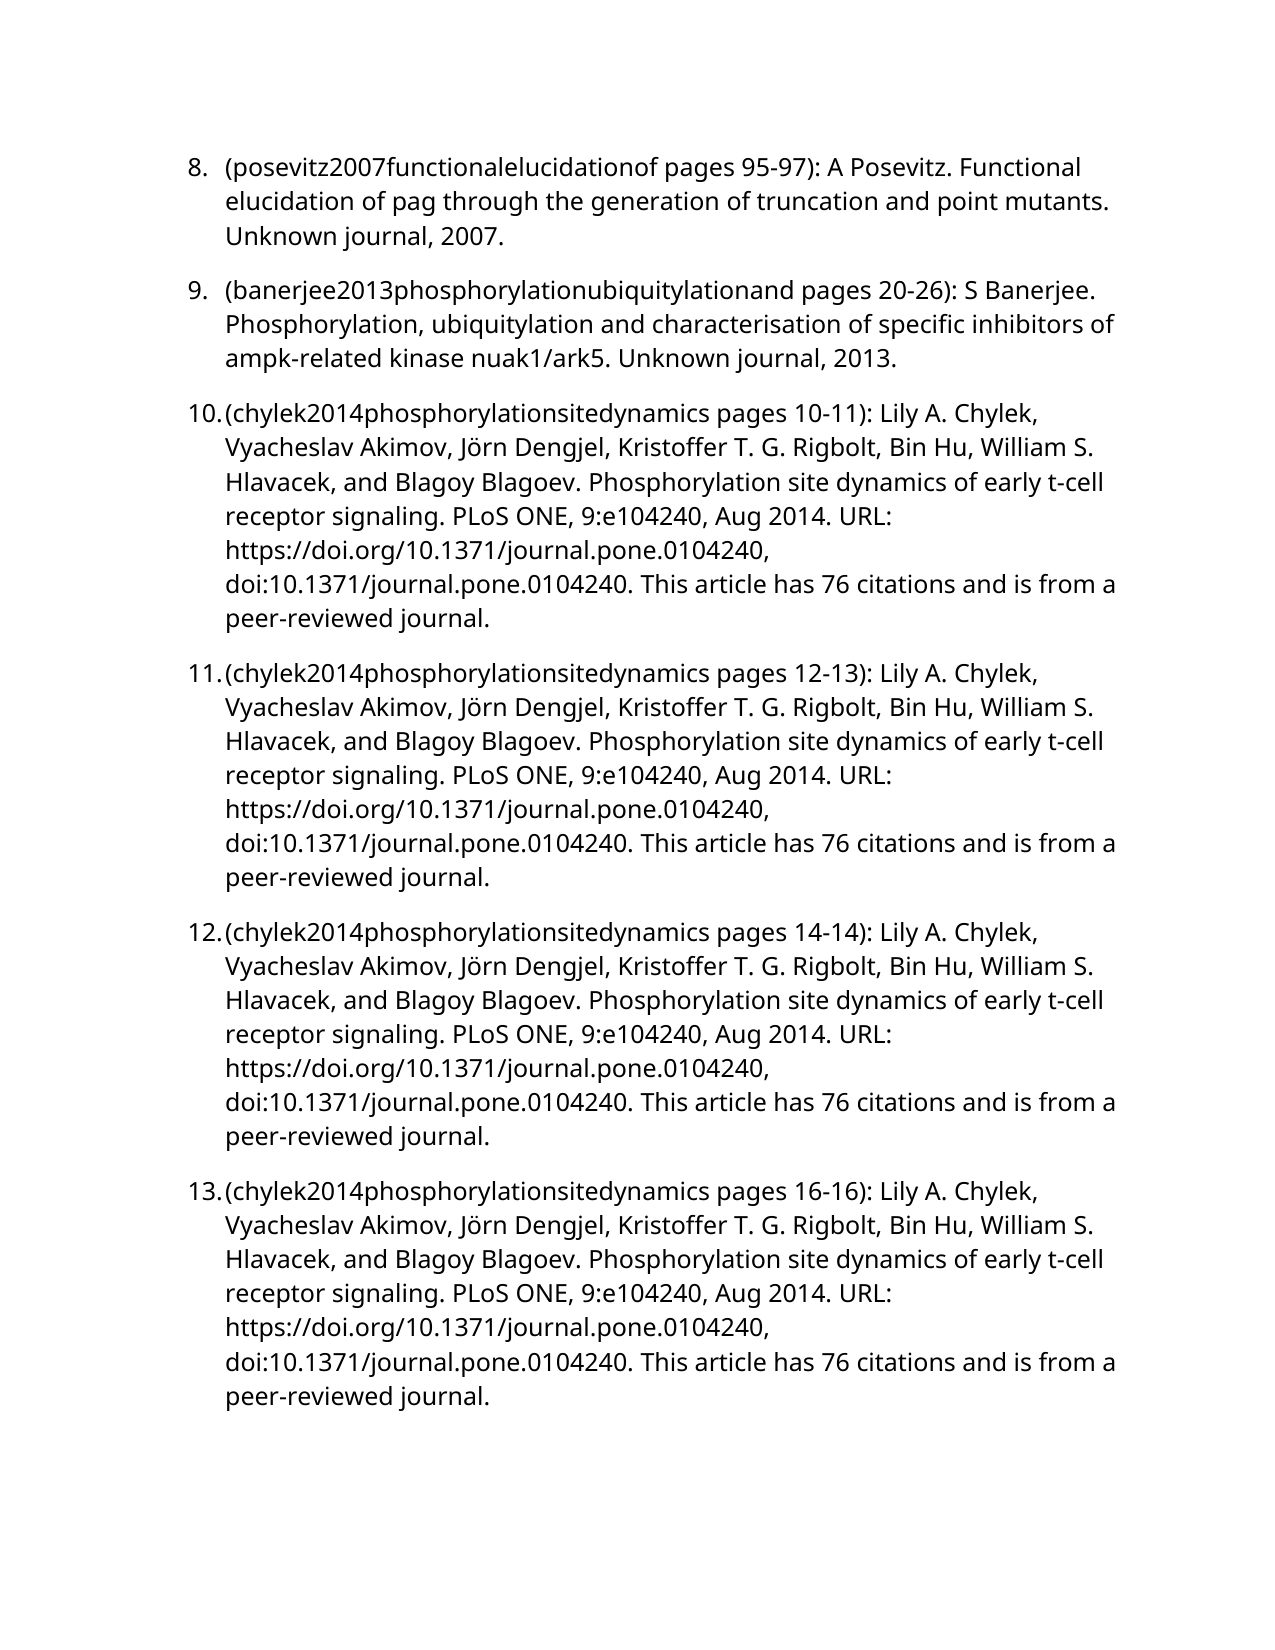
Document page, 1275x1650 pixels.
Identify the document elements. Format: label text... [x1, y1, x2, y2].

list (posevitz2007functionalelucidationof pages 95-97): A Posevitz. Functional elucidation of pag through the generation of truncation and point mutants. Unknown journal, 2007. [187, 150, 1125, 252]
list (banerjee2013phosphorylationubiquitylationand pages 20-26): S Banerjee. Phosphorylation, ubiquitylation and characterisation of specific inhibitors of ampk-related kinase nuak1/ark5. Unknown journal, 2013. [187, 273, 1125, 375]
list (chylek2014phosphorylationsitedynamics pages 14-14): Lily A. Chylek, Vyacheslav Akimov, Jörn Dengjel, Kristoffer T. G. Rigbolt, Bin Hu, William S. Hlavacek, and Blagoy Blagoev. Phosphorylation site dynamics of early t-cell receptor signaling. PLoS ONE, 9:e104240, Aug 2014. URL: https://doi.org/10.1371/journal.pone.0104240, doi:10.1371/journal.pone.0104240. This article has 76 citations and is from a peer-reviewed journal. [187, 914, 1125, 1153]
list (chylek2014phosphorylationsitedynamics pages 12-13): Lily A. Chylek, Vyacheslav Akimov, Jörn Dengjel, Kristoffer T. G. Rigbolt, Bin Hu, William S. Hlavacek, and Blagoy Blagoev. Phosphorylation site dynamics of early t-cell receptor signaling. PLoS ONE, 9:e104240, Aug 2014. URL: https://doi.org/10.1371/journal.pone.0104240, doi:10.1371/journal.pone.0104240. This article has 76 citations and is from a peer-reviewed journal. [187, 655, 1125, 894]
list (chylek2014phosphorylationsitedynamics pages 16-16): Lily A. Chylek, Vyacheslav Akimov, Jörn Dengjel, Kristoffer T. G. Rigbolt, Bin Hu, William S. Hlavacek, and Blagoy Blagoev. Phosphorylation site dynamics of early t-cell receptor signaling. PLoS ONE, 9:e104240, Aug 2014. URL: https://doi.org/10.1371/journal.pone.0104240, doi:10.1371/journal.pone.0104240. This article has 76 citations and is from a peer-reviewed journal. [187, 1174, 1125, 1412]
list (chylek2014phosphorylationsitedynamics pages 10-11): Lily A. Chylek, Vyacheslav Akimov, Jörn Dengjel, Kristoffer T. G. Rigbolt, Bin Hu, William S. Hlavacek, and Blagoy Blagoev. Phosphorylation site dynamics of early t-cell receptor signaling. PLoS ONE, 9:e104240, Aug 2014. URL: https://doi.org/10.1371/journal.pone.0104240, doi:10.1371/journal.pone.0104240. This article has 76 citations and is from a peer-reviewed journal. [187, 396, 1125, 634]
